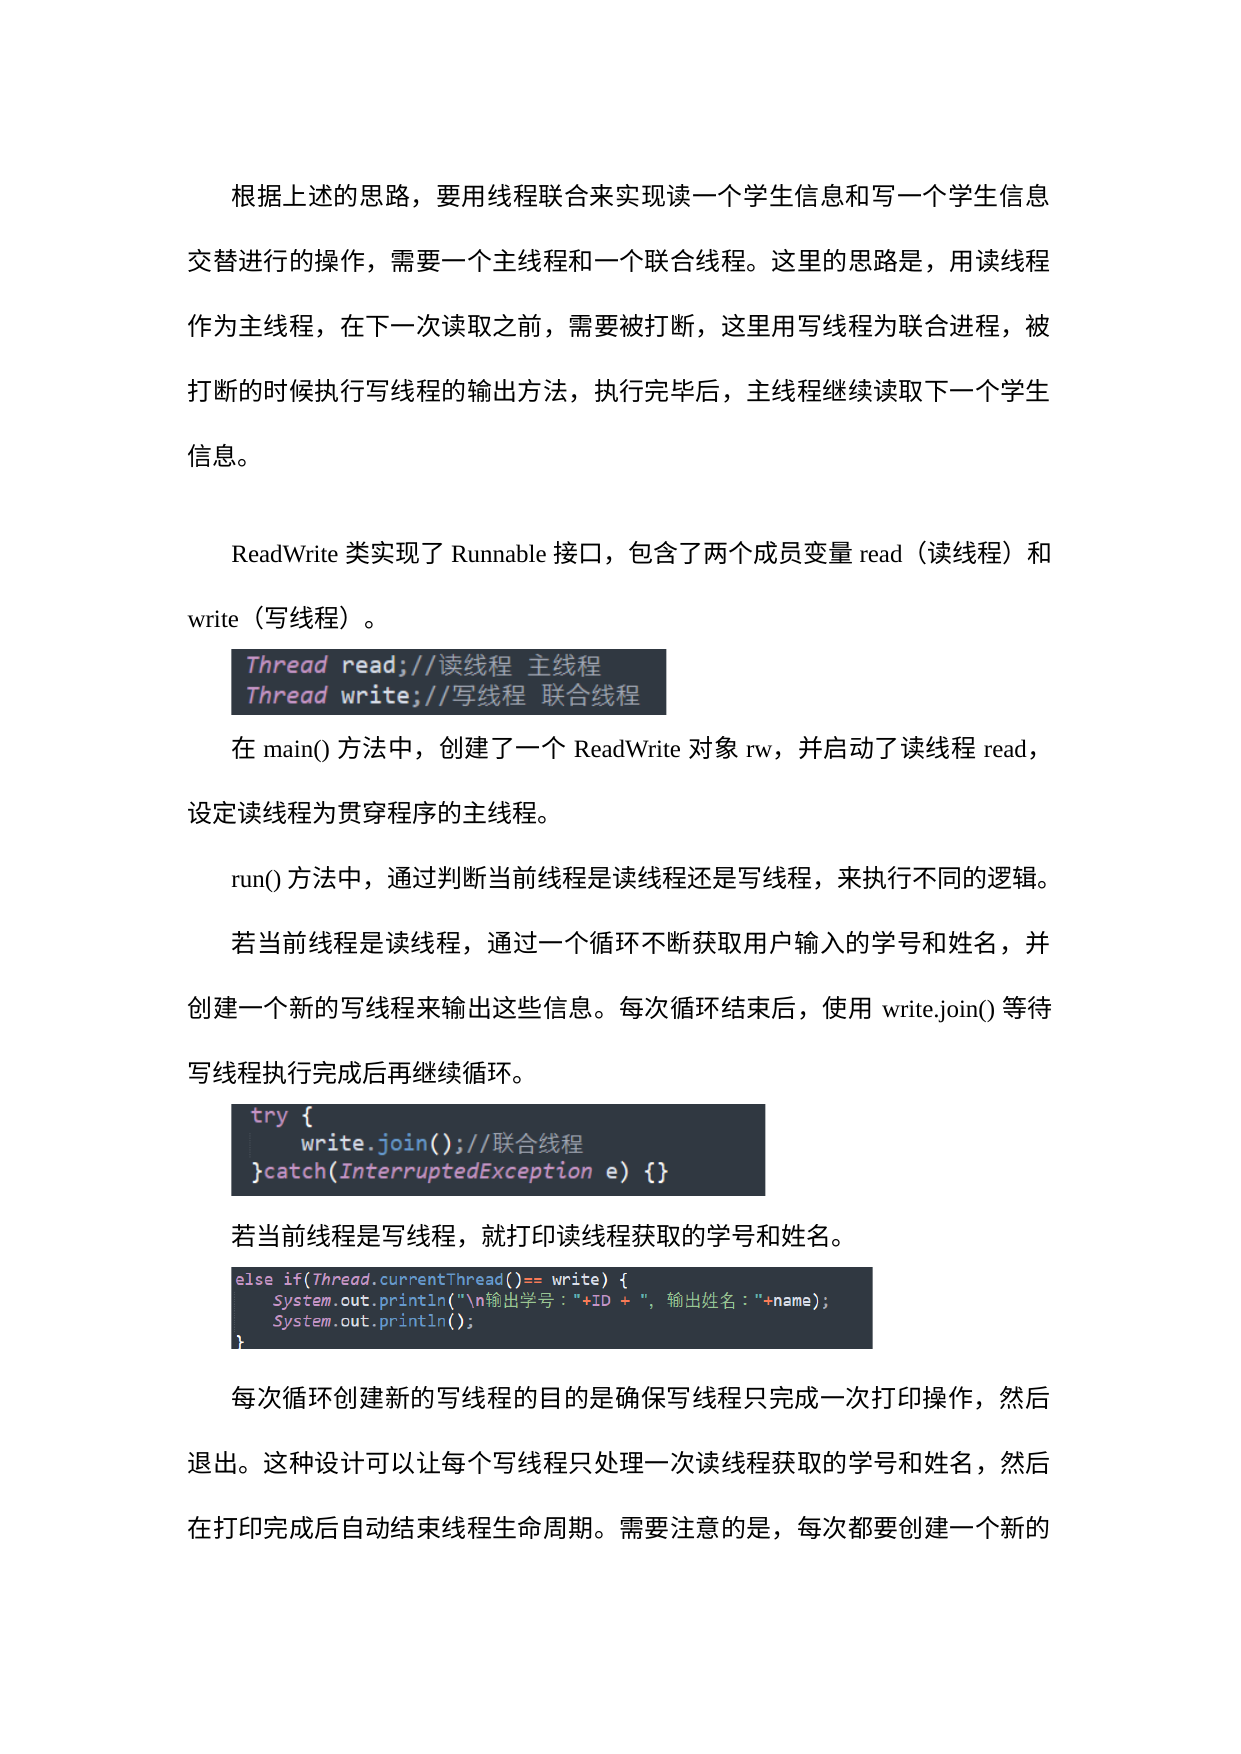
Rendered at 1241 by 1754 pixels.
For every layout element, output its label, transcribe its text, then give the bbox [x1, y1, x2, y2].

picture [231, 649, 667, 715]
picture [231, 1104, 766, 1196]
picture [231, 1267, 873, 1349]
list 若当前线程是写线程，就打印读线程获取的学号和姓名。 [187, 1202, 1053, 1267]
list 根据上述的思路，要用线程联合来实现读一个学生信息和写一个学生信息交替进行的操作，需要一个主线程和一个联合线程。这里的思路是，用读线程作为主线程，在下一次读取之前，需要被打断，这里用写线程为联合进程，被打断的时候执行写线程的输出方法，执行完毕后，主线程继续读取下一个学生信息。 [187, 162, 1053, 487]
list 若当前线程是读线程，通过一个循环不断获取用户输入的学号和姓名，并创建一个新的写线程来输出这些信息。每次循环结束后，使用 write.join() 等待写线程执行完成后再继续循环。 [187, 909, 1053, 1104]
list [187, 1364, 1053, 1559]
list 在 main() 方法中，创建了一个 ReadWrite 对象 rw，并启动了读线程 read，设定读线程为贯穿程序的主线程。 [187, 714, 1053, 844]
list run() 方法中，通过判断当前线程是读线程还是写线程，来执行不同的逻辑。 [187, 844, 1053, 909]
list ReadWrite 类实现了 Runnable 接口，包含了两个成员变量 read（读线程）和 write（写线程）。 [187, 519, 1053, 649]
